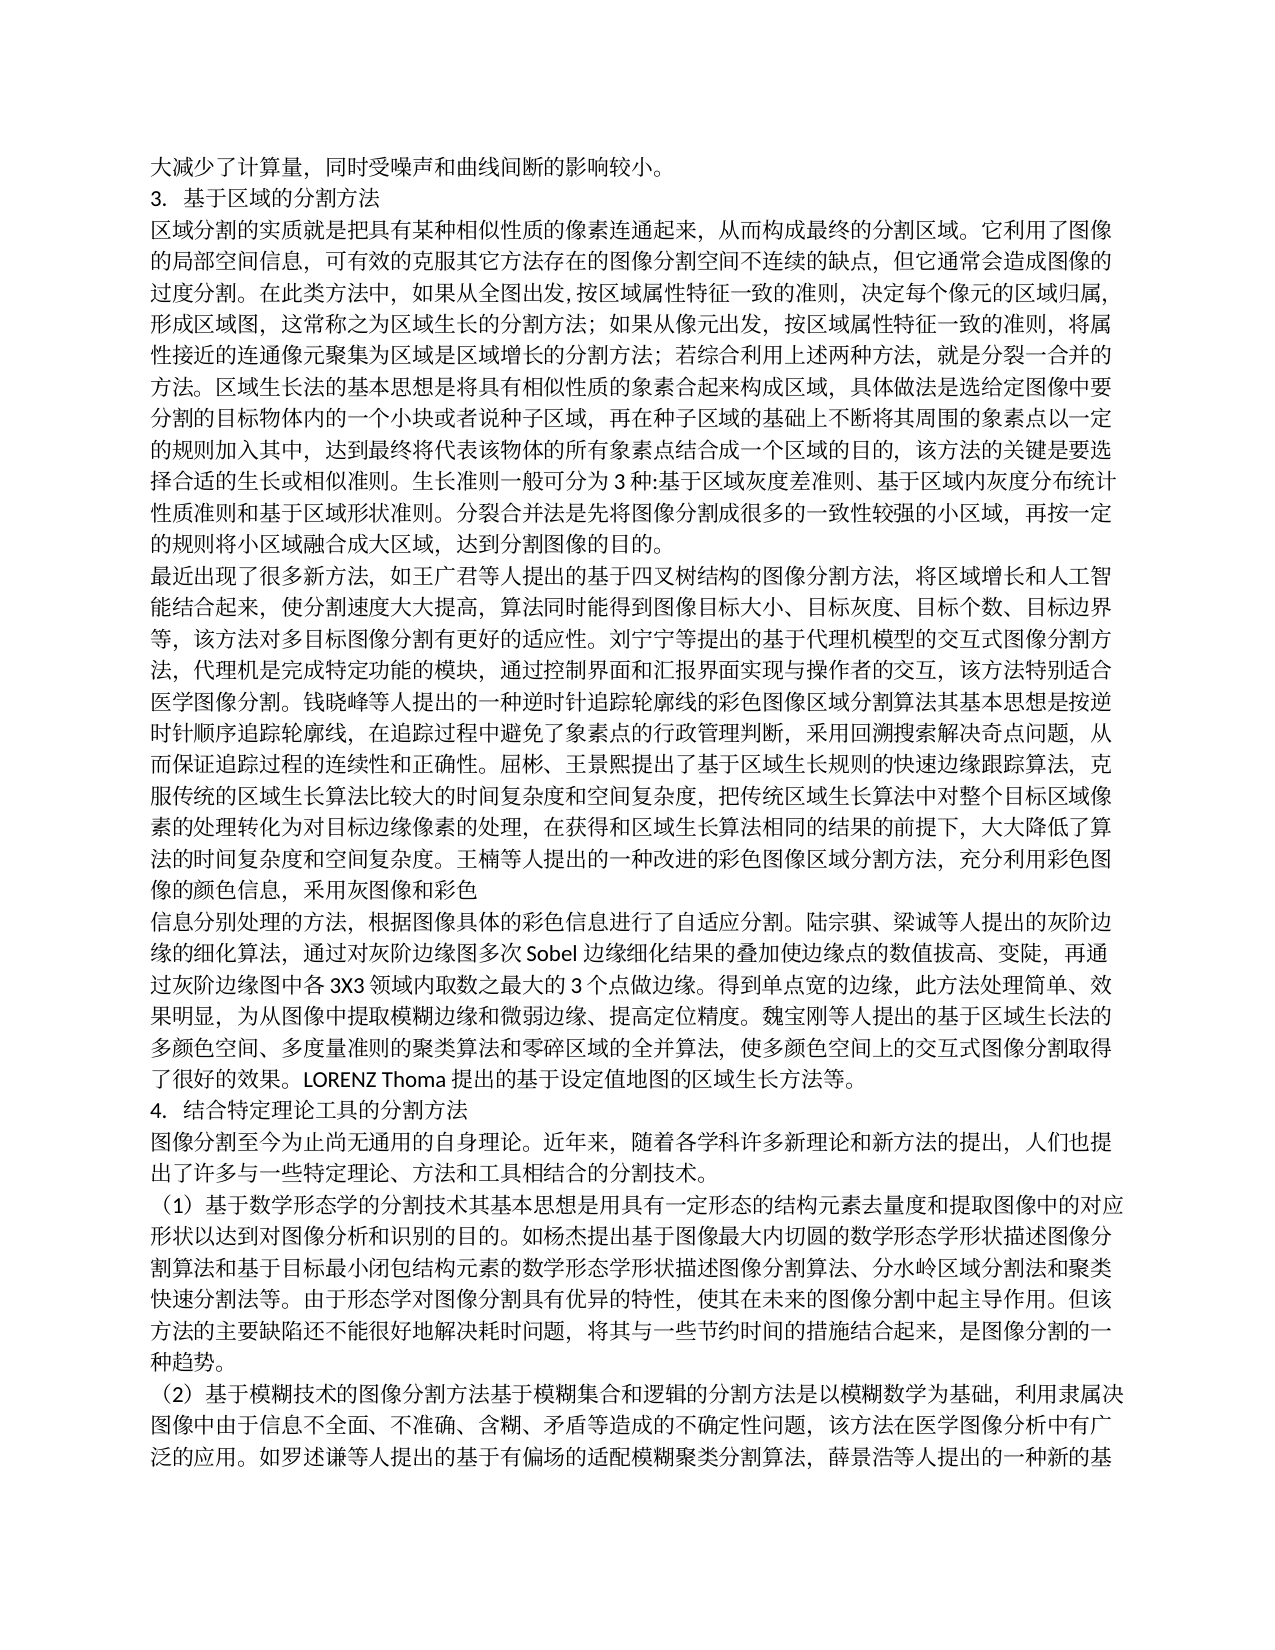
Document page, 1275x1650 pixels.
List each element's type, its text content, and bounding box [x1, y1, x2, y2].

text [150, 150, 1125, 286]
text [150, 1240, 1125, 1478]
text 区域分割的实质就是把具有某种相似性质的像素连通起来，从而构成最终的分割区域。它利用了图像的局部空间信息，可有效的克服其它方法存在的图像分割空间不连续的缺点，但它通常会造成图像的过度分割。在此类方法中，如果从全图出发, 按区域属性特征一致的准则，决定每个像元的区域归属，形成区域图，这常称之为区域生长的分割方法；如果从像元出发，按区域属性特征一致的准则，将属性接近的连通像元聚集为区域是区域增长的分割方法；若综合利用上述两种方法，就是分裂一合并的方法。区域生长法的基本思想是将具有相似性质的象素合起来构成区域，具体做法是选给定图像中要分割的目标物体内的一个小块或者说种子区域，再在种子区域的基础上不断将其周围的象素点以一定的规则加入其中，达到最终将代表该物体的所有象素点结合成一个区域的目的，该方法的关键是要选择合适的生长或相似准则。生长准则一般可分为3种:基于区域灰度差准则、基于区域内灰度分布统计性质准则和基于区域形状准则。分裂合并法是先将图像分割成很多的一致性较强的小区域，再按一定的规则将小区域融合成大区域，达到分割图像的目的。 [150, 831, 1125, 1240]
text 3．基于区域的分割方法 [150, 797, 1125, 831]
text 且运算快速、抗噪性能好，可实现快速、精确的特征(边缘轮廓信息）匹配，而且利用特征匹配所得的精确控制块对, 可在最小二乘误差准则下实现实测图与基准图的影像匹配定位，用于海岸线、河流、湖泊等大尺度地理标志的场景或地区的图像得到很好的效果。王宇生等人提出了基于积分变换的边缘检测算法, 该方法引入了灰度尺度和空间尺度，将图像变为表示象素点相互吸引的向量场，从而将边缘检测问题转化为在向量场中寻找相分离向量的问题。梁毅军等人提出了用BD 模型检测边缘的方法，证明了BD 模型是GD 模型的快速算法，并且取得的效果和用GD 模型取得的效果是一样的。杨恒等人提出了基于图像信息测度(EIM)的多尺度边缘检测方法，该方法利用EIM 能自适应地调整多尺度边缘检测中的滤波度参数, 克服了传统图像信息定义的缺陷，使该方法具有较好的抗噪声和检测结果。戴青云提出了数学形态学在图像分割中的应用，利用数学形态学这种非线性滤波方法来抑制噪声、特征提取、边缘检测等。周凌翔等人提出了结合信噪比与定位精度的新的边缘检测准则，导出了满足最佳性质的算子，利用该算子进行边缘检测，取得了较好的效果。GALAMBOSC 等人提出了哈夫变换的改进算法，利用角度信息来控制选择和分配像素在同一直线上的过程，使分割效果优于标准哈夫变换的同时，大大减少了计算量，同时受噪声和曲线间断的影响较小。 [150, 286, 1125, 797]
